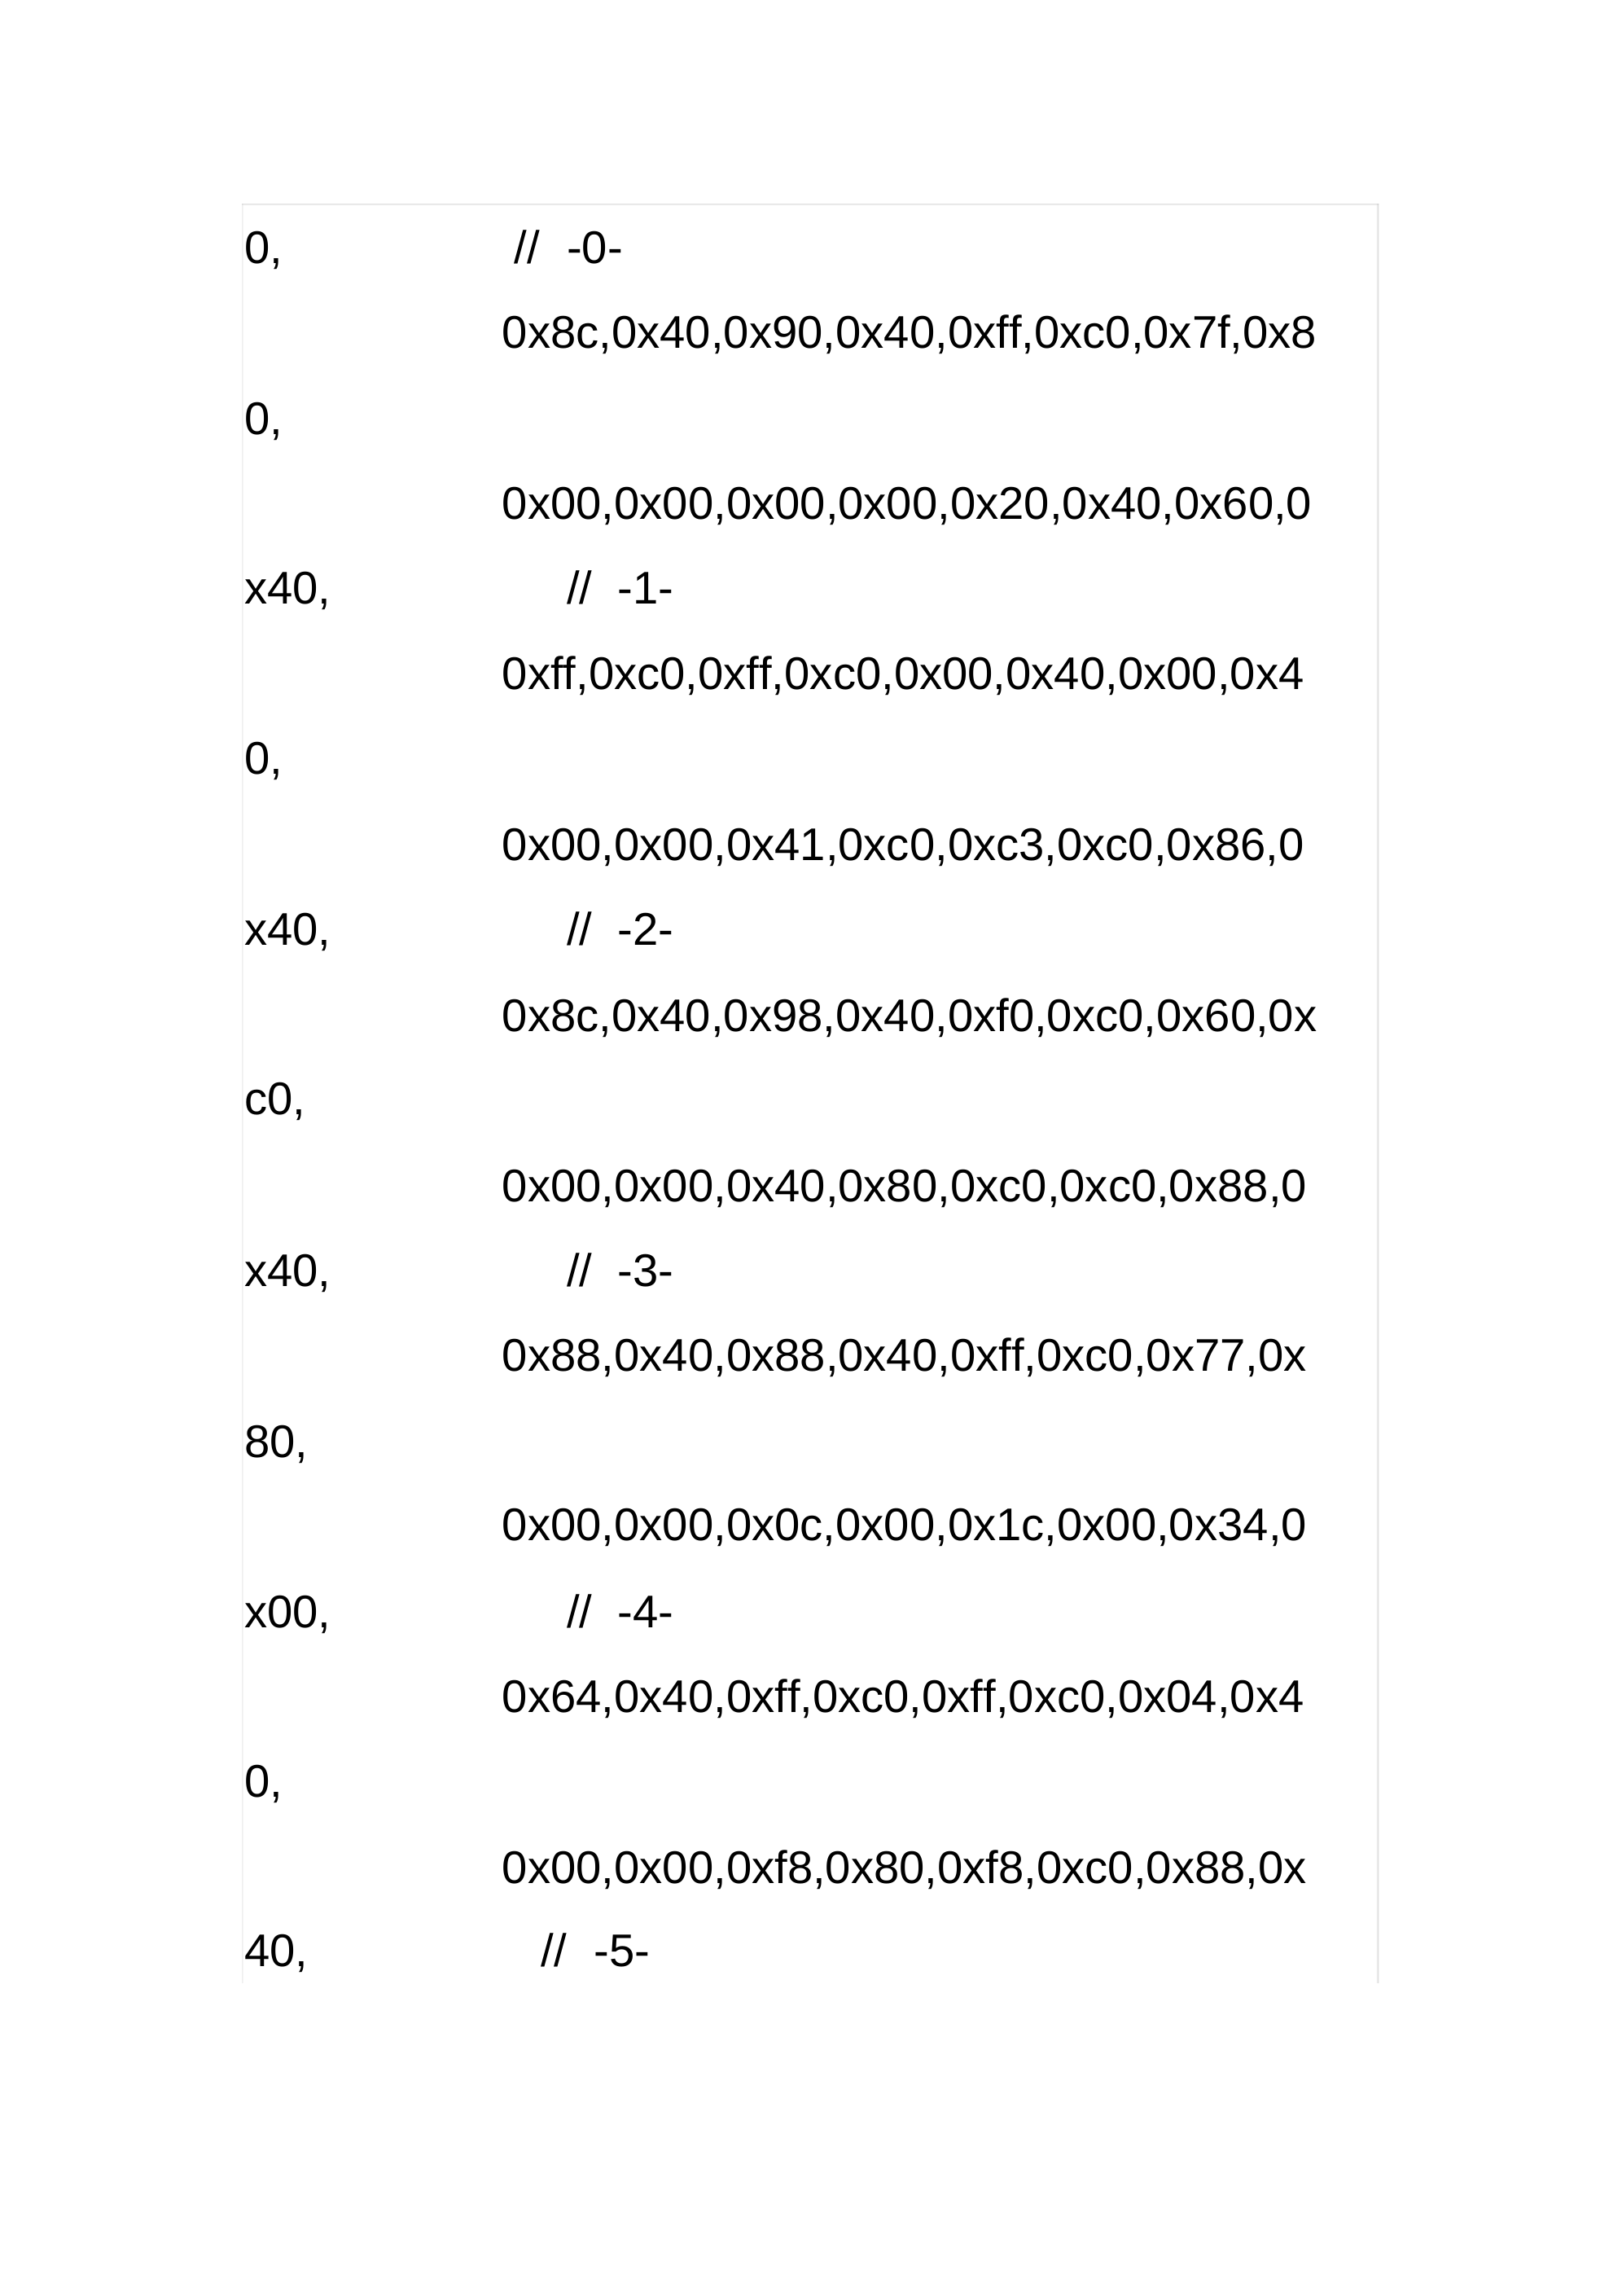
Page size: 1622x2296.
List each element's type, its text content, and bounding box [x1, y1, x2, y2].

text 0x64,0x40,0xff,0xc0,0xff,0xc0,0x04,0x4 [473, 1669, 1333, 1722]
text 0x88,0x40,0x88,0x40,0xff,0xc0,0x77,0x [473, 1328, 1335, 1381]
text 0xff,0xc0,0xff,0xc0,0x00,0x40,0x00,0x4 [473, 646, 1333, 699]
text 0, [244, 1754, 1622, 1807]
text 0x8c,0x40,0x90,0x40,0xff,0xc0,0x7f,0x8 [473, 305, 1346, 358]
text 0, [244, 731, 1622, 784]
text 0x00,0x00,0x40,0x80,0xc0,0xc0,0x88,0 [473, 1158, 1335, 1211]
text x40, // -2- [244, 902, 1622, 955]
text 0x00,0x00,0x00,0x00,0x20,0x40,0x60,0 [473, 476, 1341, 529]
text 0x8c,0x40,0x98,0x40,0xf0,0xc0,0x60,0x [473, 989, 1346, 1041]
text 40, // -5- [244, 1924, 1622, 1977]
text c0, [244, 1072, 1622, 1125]
picture [242, 204, 1379, 1983]
text 0x00,0x00,0xf8,0x80,0xf8,0xc0,0x88,0x [473, 1841, 1335, 1893]
text x40, // -1- [244, 561, 1622, 614]
text 0, // -0- [244, 220, 1622, 273]
text 0x00,0x00,0x41,0xc0,0xc3,0xc0,0x86,0 [473, 817, 1333, 870]
text x40, // -3- [244, 1243, 1622, 1296]
text 80, [244, 1415, 1622, 1468]
text 0x00,0x00,0x0c,0x00,0x1c,0x00,0x34,0 [473, 1498, 1335, 1551]
text x00, // -4- [244, 1584, 1622, 1637]
text 0, [244, 392, 1622, 444]
